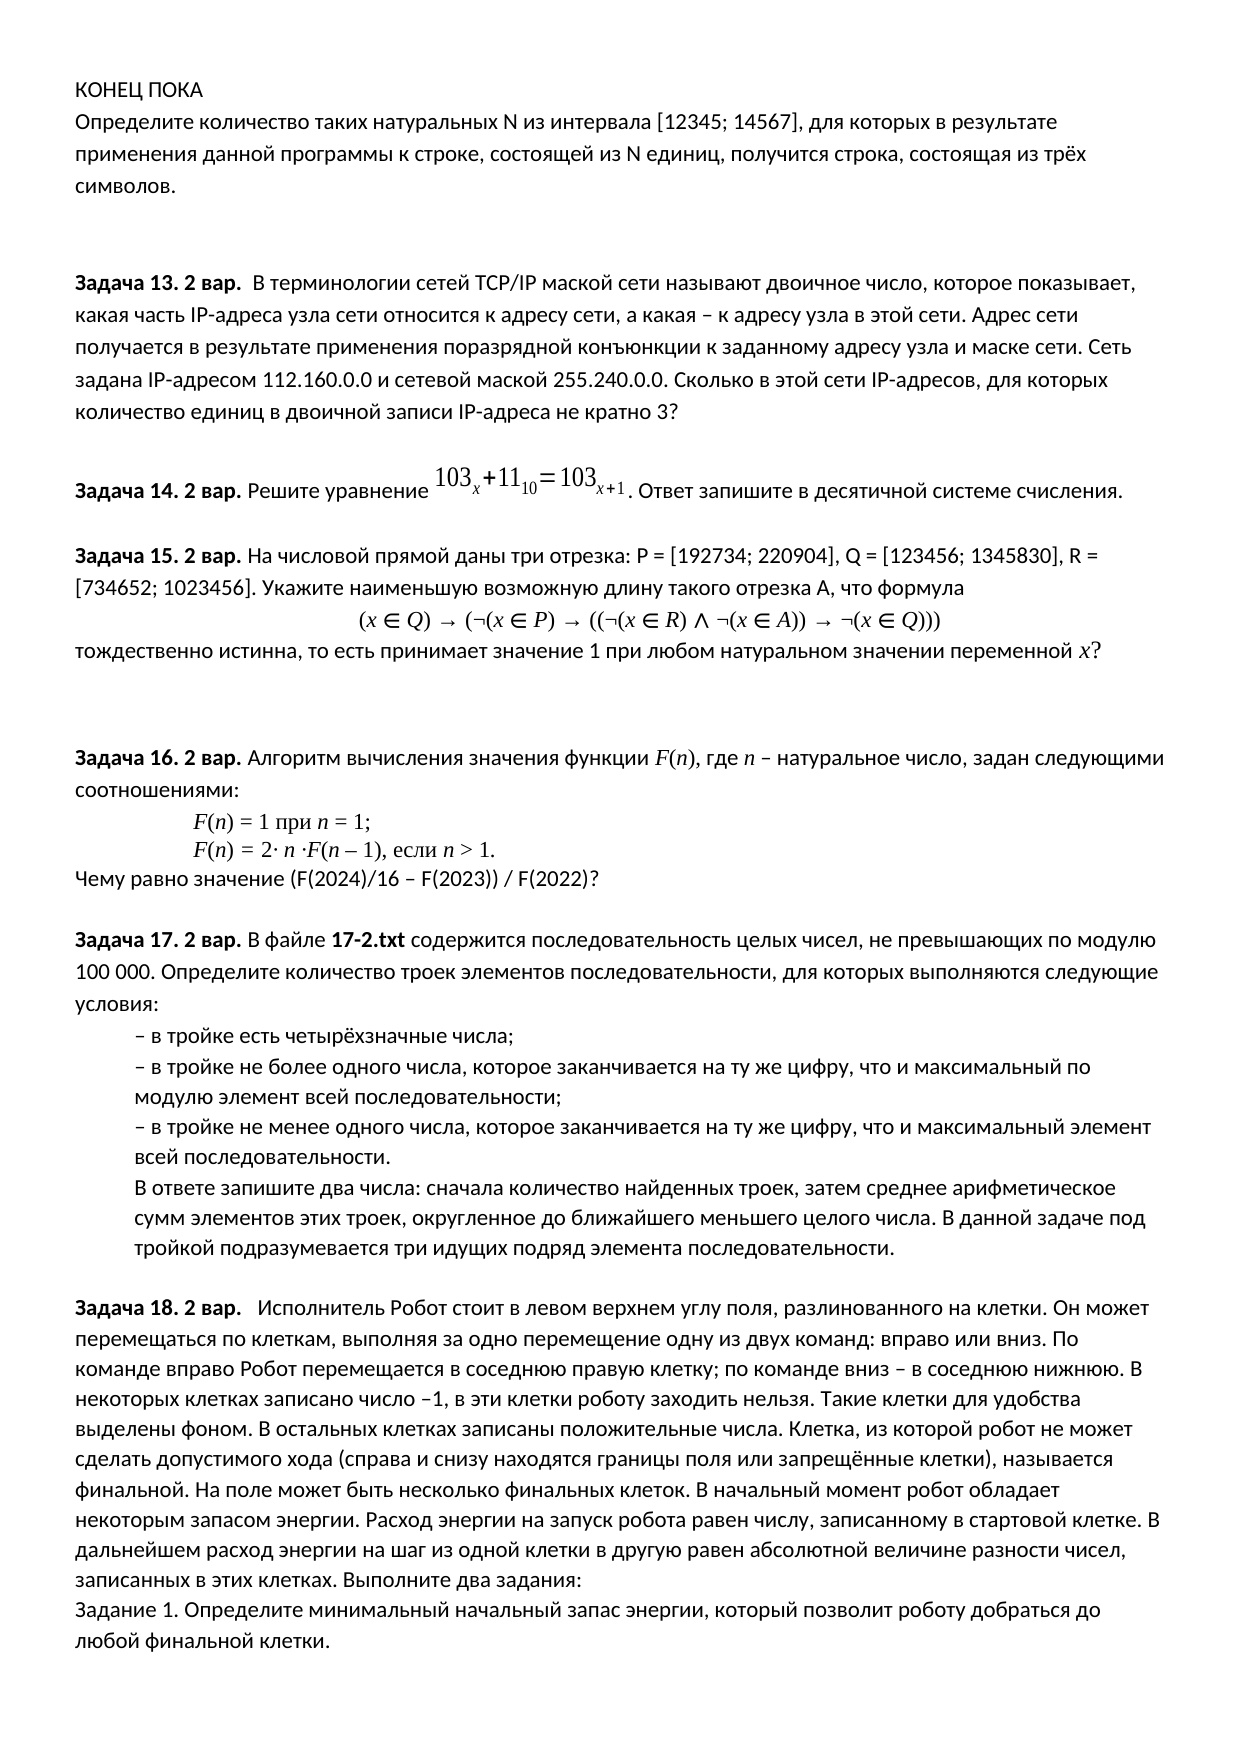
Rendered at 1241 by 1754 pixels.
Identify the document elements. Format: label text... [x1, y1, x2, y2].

text (x ∈ Q) → (¬(x ∈ P) → ((¬(x ∈ R) ∧ ¬(x ∈ A)) → ¬(x ∈ Q))) [134, 605, 1165, 633]
text Чему равно значение (F(2024)/16 – F(2023)) / F(2022)? [75, 864, 1165, 893]
text Задача 14. 2 вар. Решите уравнение . Ответ запишите в десятичной системе счисления. [75, 461, 1165, 504]
text Задача 18. 2 вар. Исполнитель Робот стоит в левом верхнем углу поля, разлинованного на клетки. Он может перемещаться по клеткам, выполняя за одно перемещение одну из двух команд: вправо или вниз. По команде вправо Робот перемещается в соседнюю правую клетку; по команде вниз – в соседнюю нижнюю. В некоторых клетках записано число –1, в эти клетки роботу заходить нельзя. Такие клетки для удобства выделены фоном. В остальных клетках записаны положительные числа. Клетка, из которой робот не может сделать допустимого хода (справа и снизу находятся границы поля или запрещённые клетки), называется финальной. На поле может быть несколько финальных клеток. В начальный момент робот обладает некоторым запасом энергии. Расход энергии на запуск робота равен числу, записанному в стартовой клетке. В дальнейшем расход энергии на шаг из одной клетки в другую равен абсолютной величине разности чисел, записанных в этих клетках. Выполните два задания: [75, 1293, 1165, 1593]
text F(n) = 1 при n = 1; [178, 808, 1165, 834]
text КОНЕЦ ПОКА [75, 75, 1165, 103]
text Задание 1. Определите минимальный начальный запас энергии, который позволит роботу добраться до любой финальной клетки. [75, 1596, 1165, 1654]
text Задача 13. 2 вар. В терминологии сетей TCP/IP маской сети называют двоичное число, которое показывает, какая часть IP-адреса узла сети относится к адресу сети, а какая – к адресу узла в этой сети. Адрес сети получается в результате применения поразрядной конъюнкции к заданному адресу узла и маске сети. Сеть задана IP-адресом 112.160.0.0 и сетевой маской 255.240.0.0. Сколько в этой сети IP-адресов, для которых количество единиц в двоичной записи IP-адреса не кратно 3? [75, 268, 1165, 425]
text Задача 17. 2 вар. В файле 17-2.txt содержится последовательность целых чисел, не превышающих по модулю 100 000. Определите количество троек элементов последовательности, для которых выполняются следующие условия: [75, 925, 1165, 1017]
text – в тройке не более одного числа, которое заканчивается на ту же цифру, что и максимальный по модулю элемент всей последовательности; [134, 1052, 1165, 1110]
text тождественно истинна, то есть принимает значение 1 при любом натуральном значении переменной х? [75, 635, 1165, 664]
text – в тройке не менее одного числа, которое заканчивается на ту же цифру, что и максимальный элемент всей последовательности. [134, 1112, 1165, 1170]
text Определите количество таких натуральных N из интервала [12345; 14567], для которых в результате применения данной программы к строке, состоящей из N единиц, получится строка, состоящая из трёх символов. [75, 107, 1165, 199]
text – в тройке есть четырёхзначные числа; [134, 1022, 1165, 1049]
text Задача 15. 2 вар. На числовой прямой даны три отрезка: P = [192734; 220904], Q = [123456; 1345830], R = [734652; 1023456]. Укажите наименьшую возможную длину такого отрезка A, что формула [75, 541, 1165, 601]
text Задача 16. 2 вар. Алгоритм вычисления значения функции F(n), где n – натуральное число, задан следующими соотношениями: [75, 743, 1165, 803]
text В ответе запишите два числа: сначала количество найденных троек, затем среднее арифметическое сумм элементов этих троек, округленное до ближайшего меньшего целого числа. В данной задаче под тройкой подразумевается три идущих подряд элемента последовательности. [134, 1173, 1165, 1261]
text F(n) = 2· n ·F(n – 1), если n > 1. [178, 836, 1165, 862]
